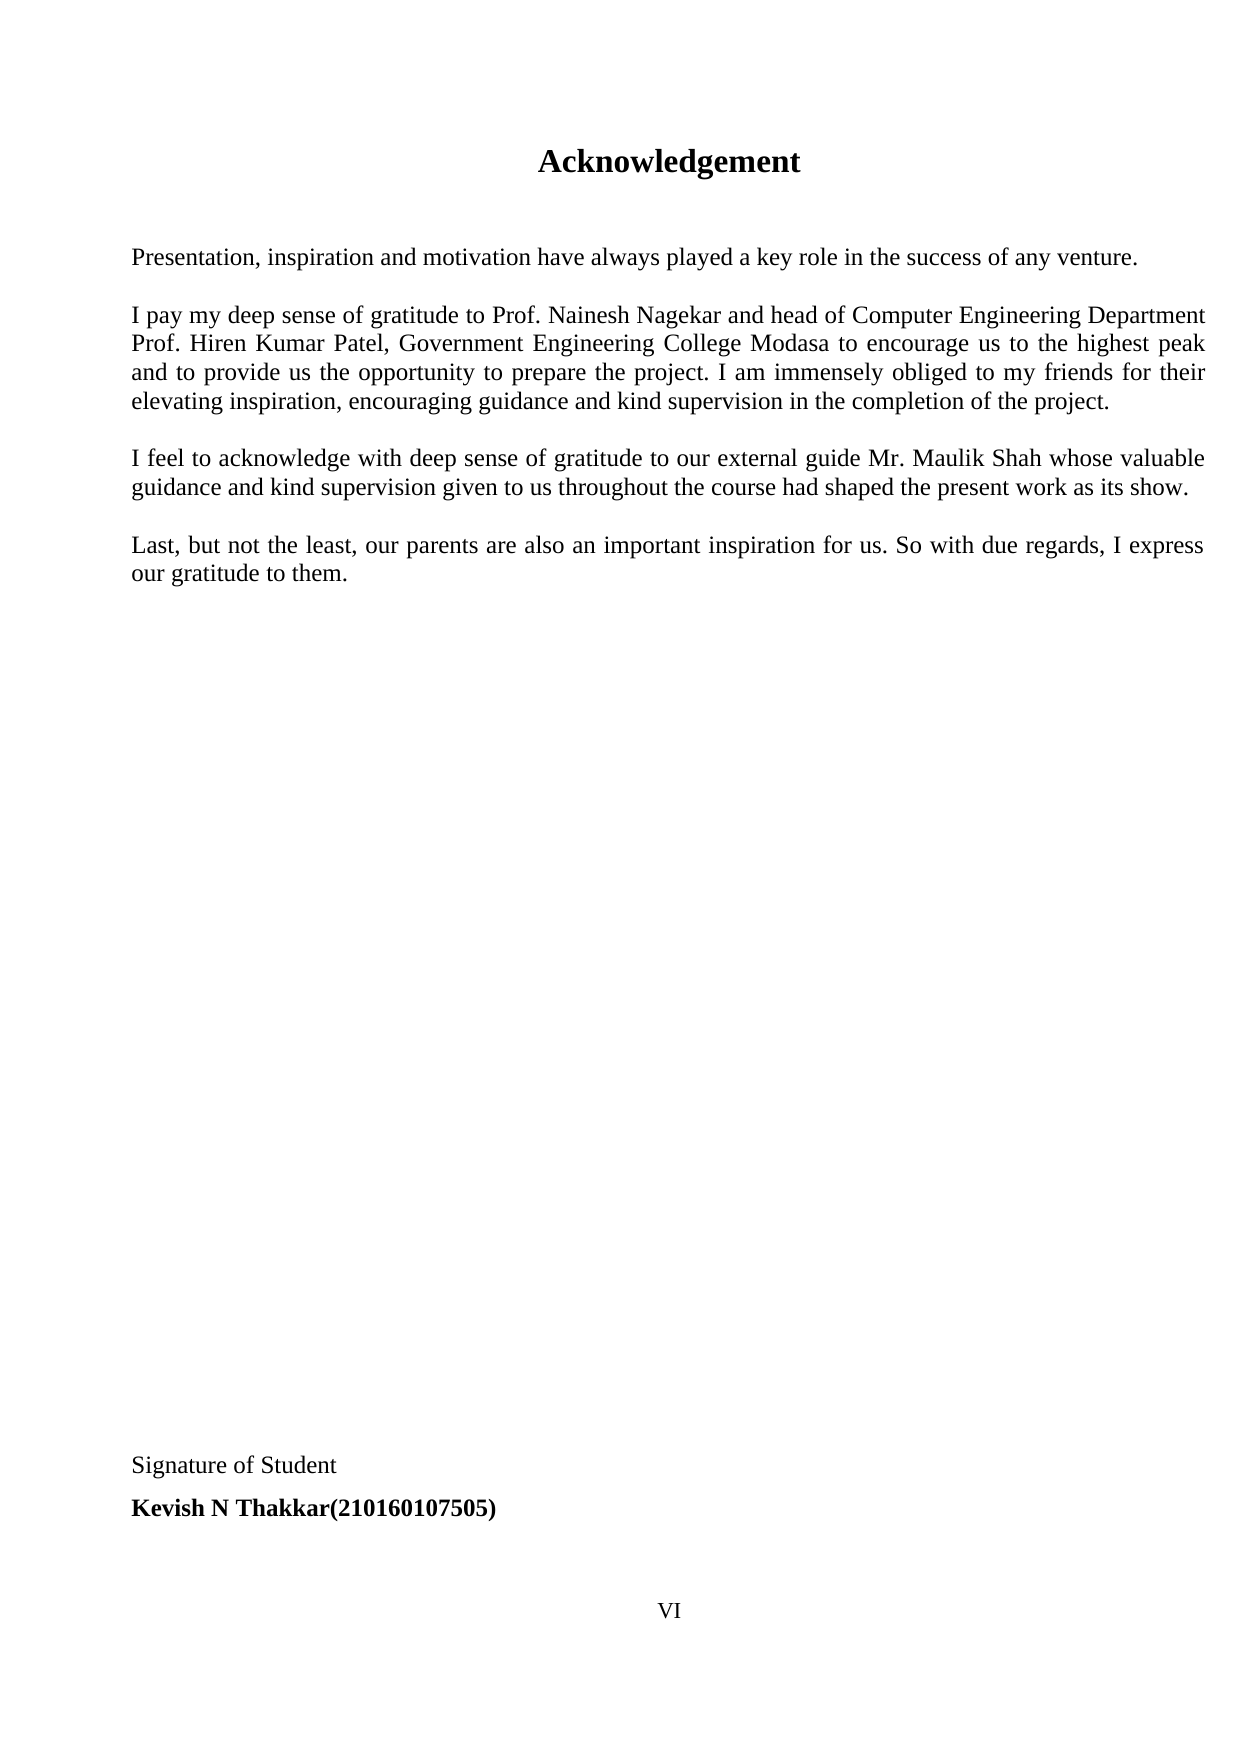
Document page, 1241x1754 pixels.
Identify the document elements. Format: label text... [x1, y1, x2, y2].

text Presentation, inspiration and motivation have always played a key role in the success of any venture. [131, 242, 1207, 271]
text I feel to acknowledge with deep sense of gratitude to our external guide Mr. Maulik Shah whose valuable guidance and kind supervision given to us throughout the course had shaped the present work as its show. [131, 443, 1207, 501]
text I pay my deep sense of gratitude to Prof. Nainesh Nagekar and head of Computer Engineering Department Prof. Hiren Kumar Patel, Government Engineering College Modasa to encourage us to the highest peak and to provide us the opportunity to prepare the project. I am immensely obliged to my friends for their elevating inspiration, encouraging guidance and kind supervision in the completion of the project. [131, 300, 1207, 415]
text Last, but not the least, our parents are also an important inspiration for us. So with due regards, I express our gratitude to them. [131, 530, 1207, 587]
text Kevish N Thakkar(210160107505) [131, 1493, 1207, 1522]
text Signature of Student [131, 1450, 1207, 1478]
text Acknowledgement [131, 142, 1207, 180]
